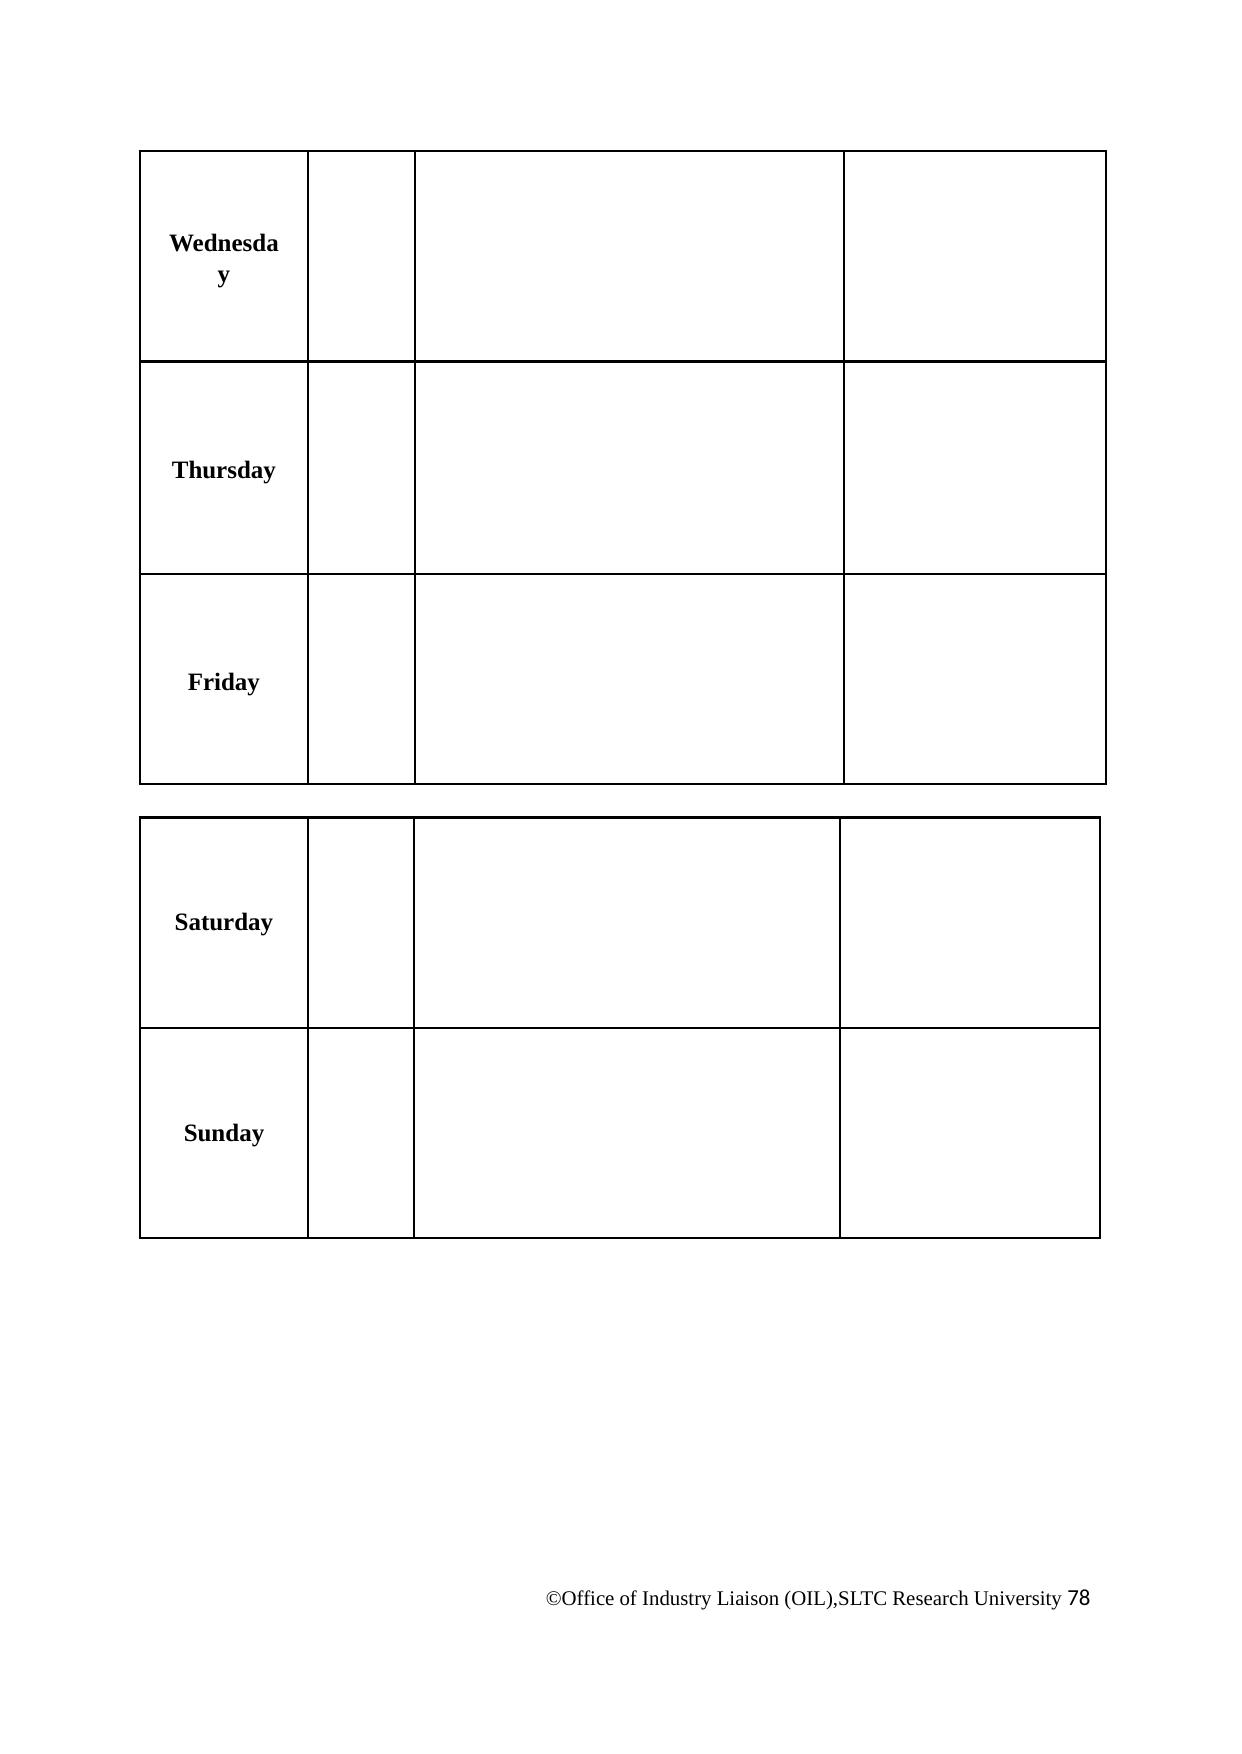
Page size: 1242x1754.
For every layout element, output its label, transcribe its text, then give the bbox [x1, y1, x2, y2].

table_cell [841, 1029, 1099, 1237]
table_cell [845, 152, 1105, 360]
table_cell [845, 363, 1105, 573]
table_cell Wednesda y [141, 152, 307, 360]
table_cell [309, 363, 414, 573]
table_cell [309, 1029, 413, 1237]
table_cell Friday [141, 575, 307, 783]
table_header [415, 819, 839, 1027]
table_cell [416, 575, 843, 783]
table_cell [845, 575, 1105, 783]
table_cell [309, 152, 414, 360]
table_cell [415, 1029, 839, 1237]
table_cell Thursday [141, 363, 307, 573]
table_header [309, 819, 413, 1027]
table_cell [416, 152, 843, 360]
table_header [841, 819, 1099, 1027]
table_header Saturday [141, 819, 307, 1027]
table_cell [309, 575, 414, 783]
table_cell Sunday [141, 1029, 307, 1237]
table_cell [416, 363, 843, 573]
